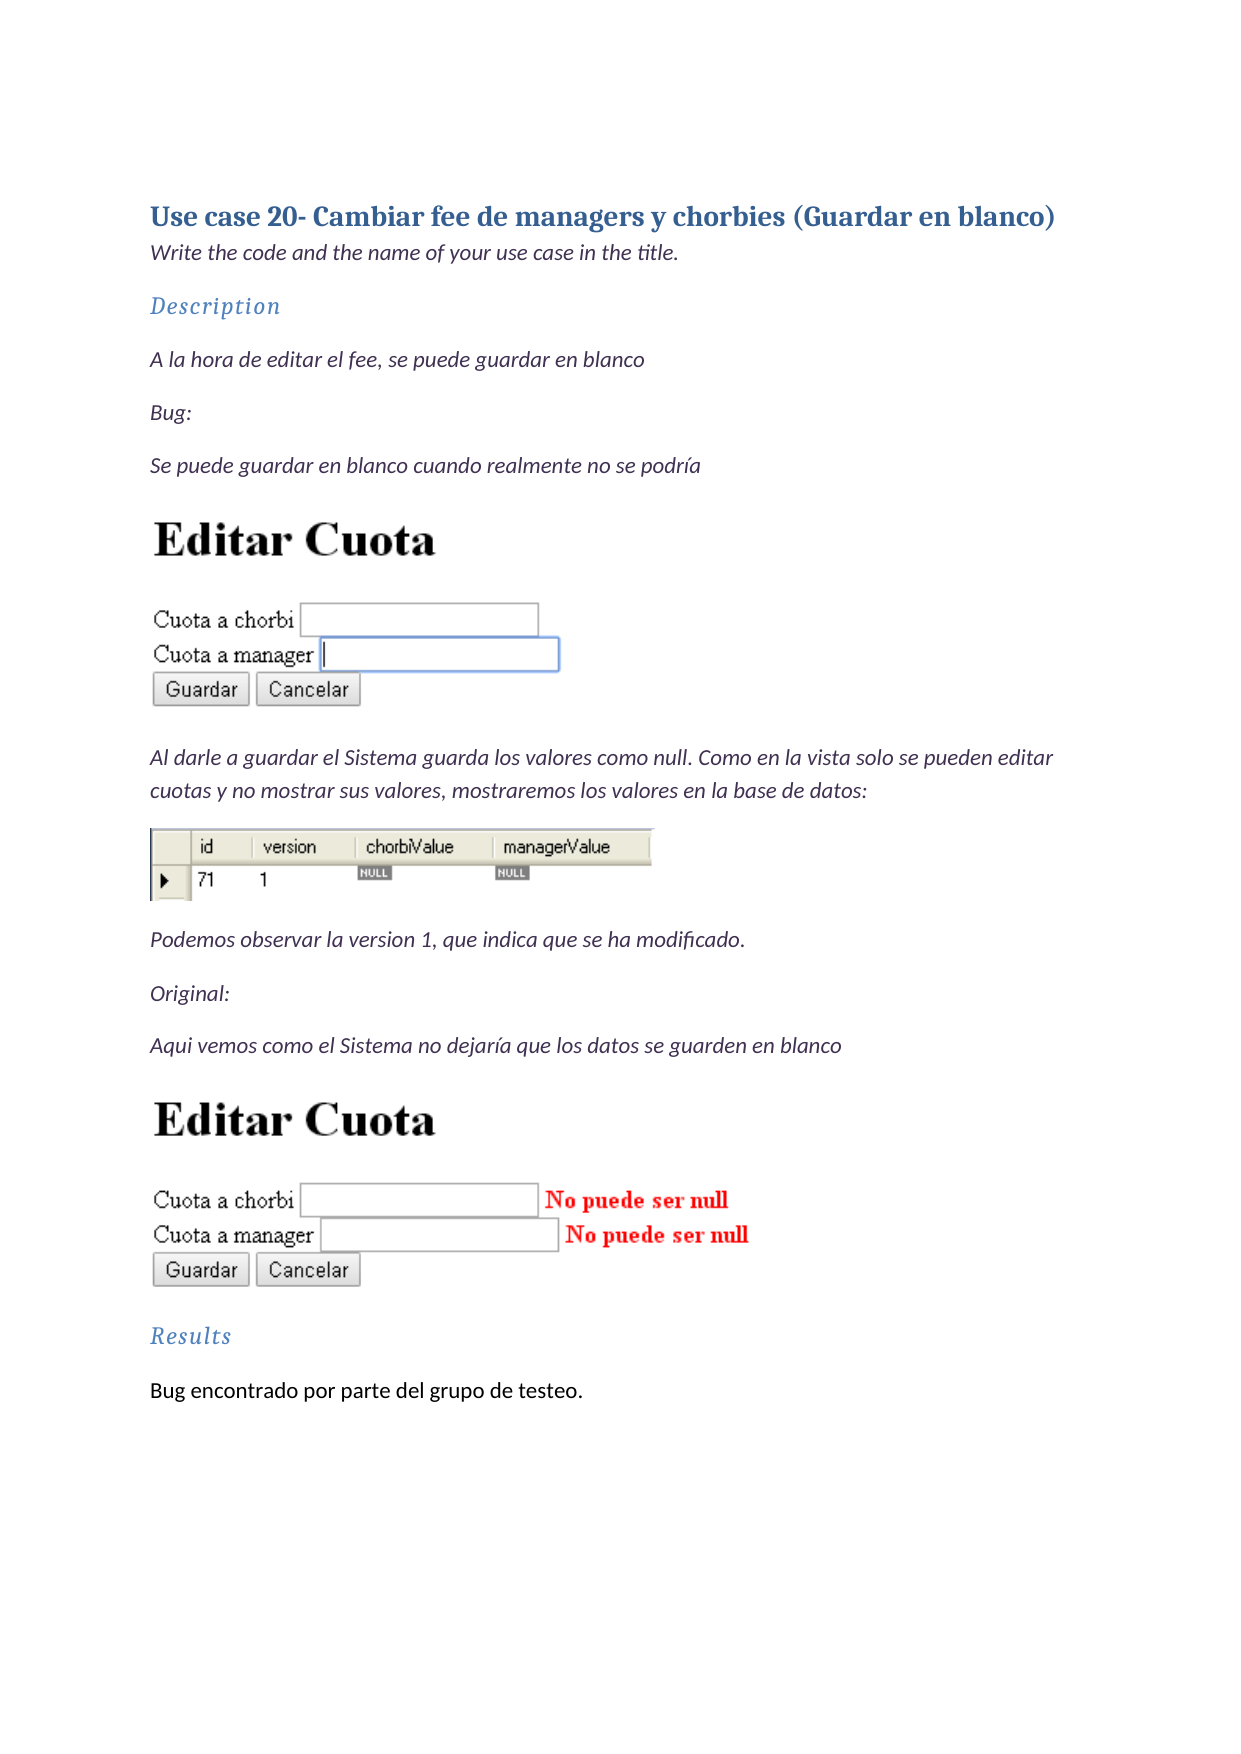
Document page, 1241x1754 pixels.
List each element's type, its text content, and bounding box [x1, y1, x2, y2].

text Original: [150, 979, 1090, 1007]
text Bug: [150, 398, 1090, 426]
text Aqui vemos como el Sistema no dejaría que los datos se guarden en blanco [150, 1032, 1090, 1060]
text Podemos observar la version 1, que indica que se ha modificado. [150, 926, 1090, 954]
text A la hora de editar el fee, se puede guardar en blanco [150, 345, 1090, 373]
subtitle Description [150, 292, 1090, 320]
subtitle Results [150, 1322, 1090, 1351]
text Bug encontrado por parte del grupo de testeo. [150, 1376, 1090, 1404]
text Se puede guardar en blanco cuando realmente no se podría [150, 451, 1090, 479]
text Write the code and the name of your use case in the title. [150, 238, 1090, 267]
picture [150, 1084, 769, 1298]
subtitle Use case 20- Cambiar fee de managers y chorbies (Guardar en blanco) [150, 200, 1090, 233]
picture [150, 504, 630, 719]
picture [150, 828, 655, 901]
text Al darle a guardar el Sistema guarda los valores como null. Como en la vista solo se pueden editar cuotas y no mostrar sus valores, mostraremos los valores en la base de datos: [150, 743, 1090, 804]
